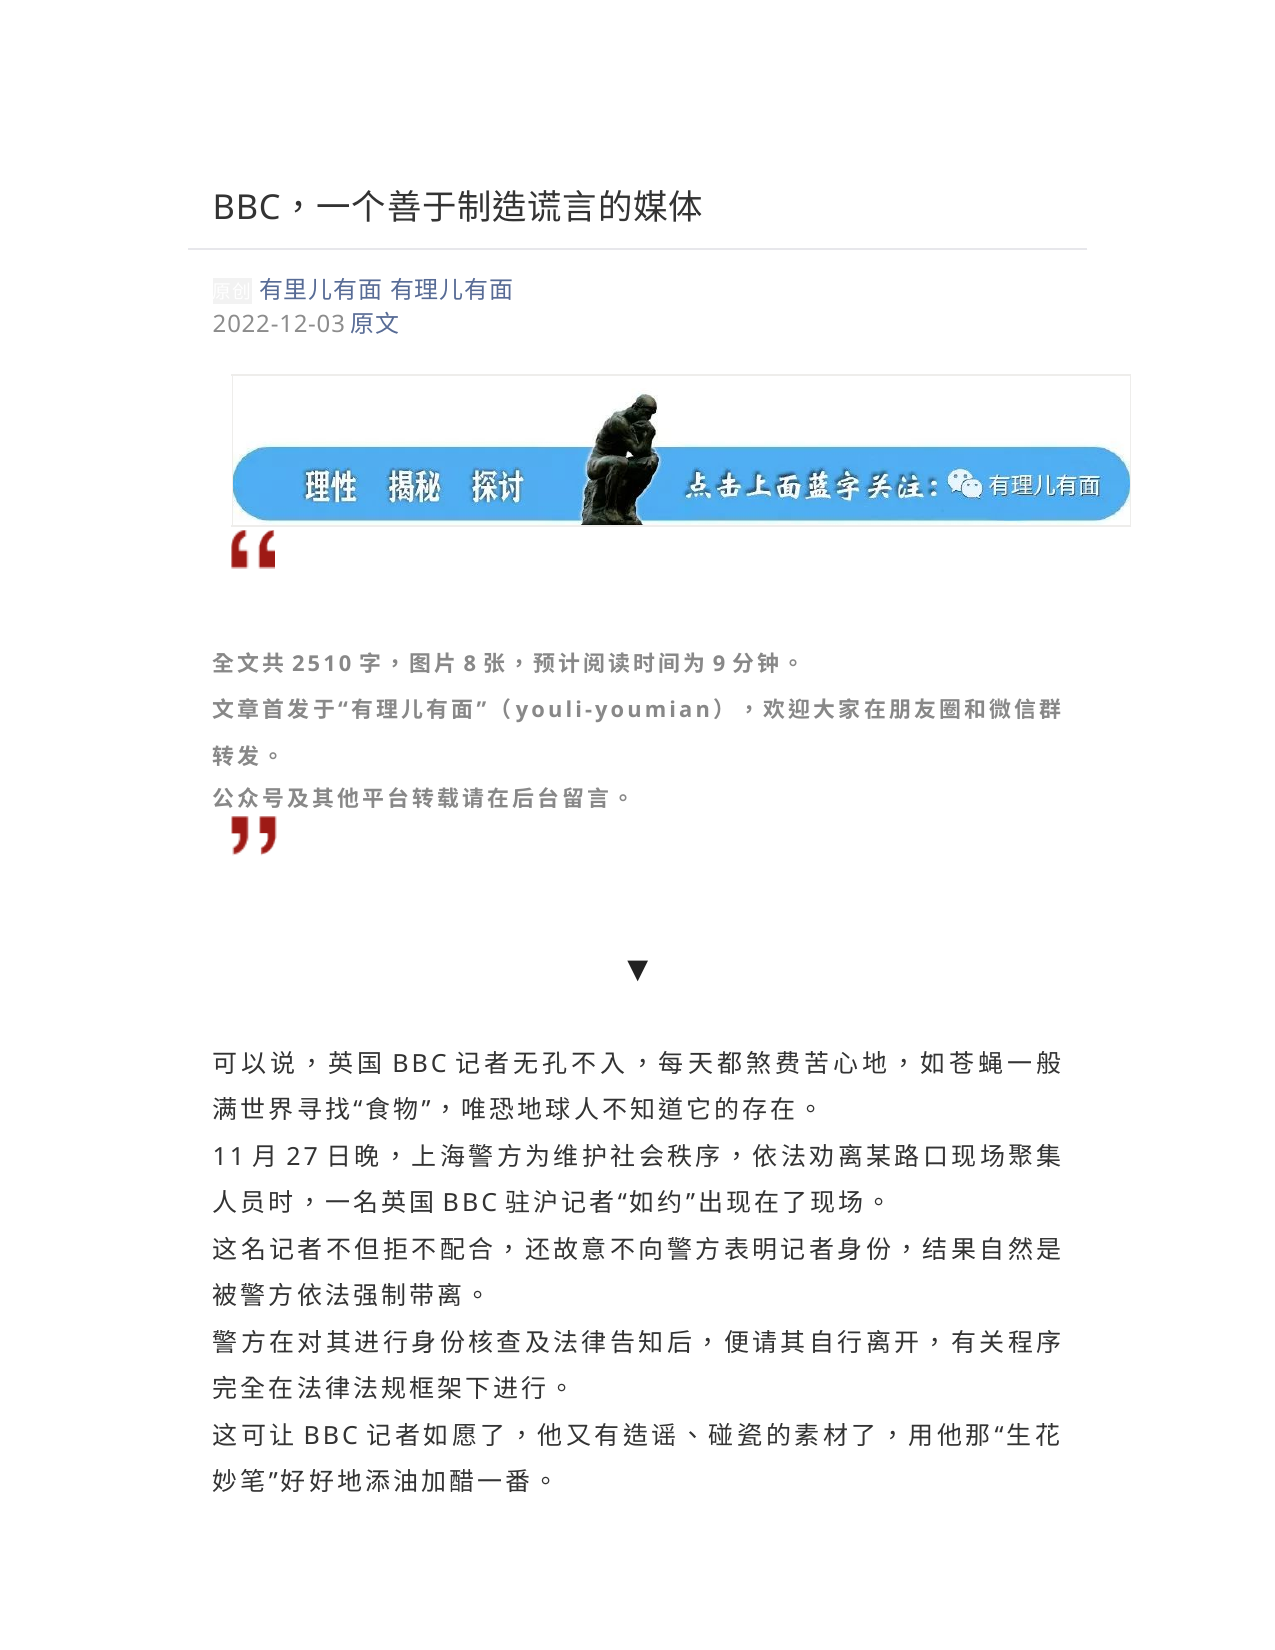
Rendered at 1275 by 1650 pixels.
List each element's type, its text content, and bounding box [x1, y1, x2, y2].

text ▼ [212, 940, 1062, 987]
title BBC，一个善于制造谎言的媒体 [187, 150, 1087, 250]
text 文章首发于“有理儿有面”（youli-youmian），欢迎大家在朋友圈和微信群转发。 [212, 677, 1062, 770]
list 原创 有里儿有面 有理儿有面 [212, 272, 1062, 306]
text 这名记者不但拒不配合，还故意不向警方表明记者身份，结果自然是被警方依法强制带离。 [212, 1219, 1062, 1312]
text 11月27日晚，上海警方为维护社会秩序，依法劝离某路口现场聚集人员时，一名英国BBC驻沪记者“如约”出现在了现场。 [212, 1126, 1062, 1219]
picture [231, 530, 275, 569]
text 公众号及其他平台转载请在后台留言。 [212, 770, 1062, 813]
text 警方在对其进行身份核查及法律告知后，便请其自行离开，有关程序完全在法律法规框架下进行。 [212, 1312, 1062, 1405]
text 可以说，英国BBC记者无孔不入，每天都煞费苦心地，如苍蝇一般满世界寻找“食物”，唯恐地球人不知道它的存在。 [212, 1033, 1062, 1126]
text 2022-12-03原文 发表于 [212, 306, 1062, 340]
text 全文共2510字，图片8张，预计阅读时间为9分钟。 [212, 635, 1062, 677]
text 这可让BBC记者如愿了，他又有造谣、碰瓷的素材了，用他那“生花妙笔”好好地添油加醋一番。 [212, 1405, 1062, 1498]
picture [231, 816, 277, 856]
picture [233, 376, 1130, 525]
